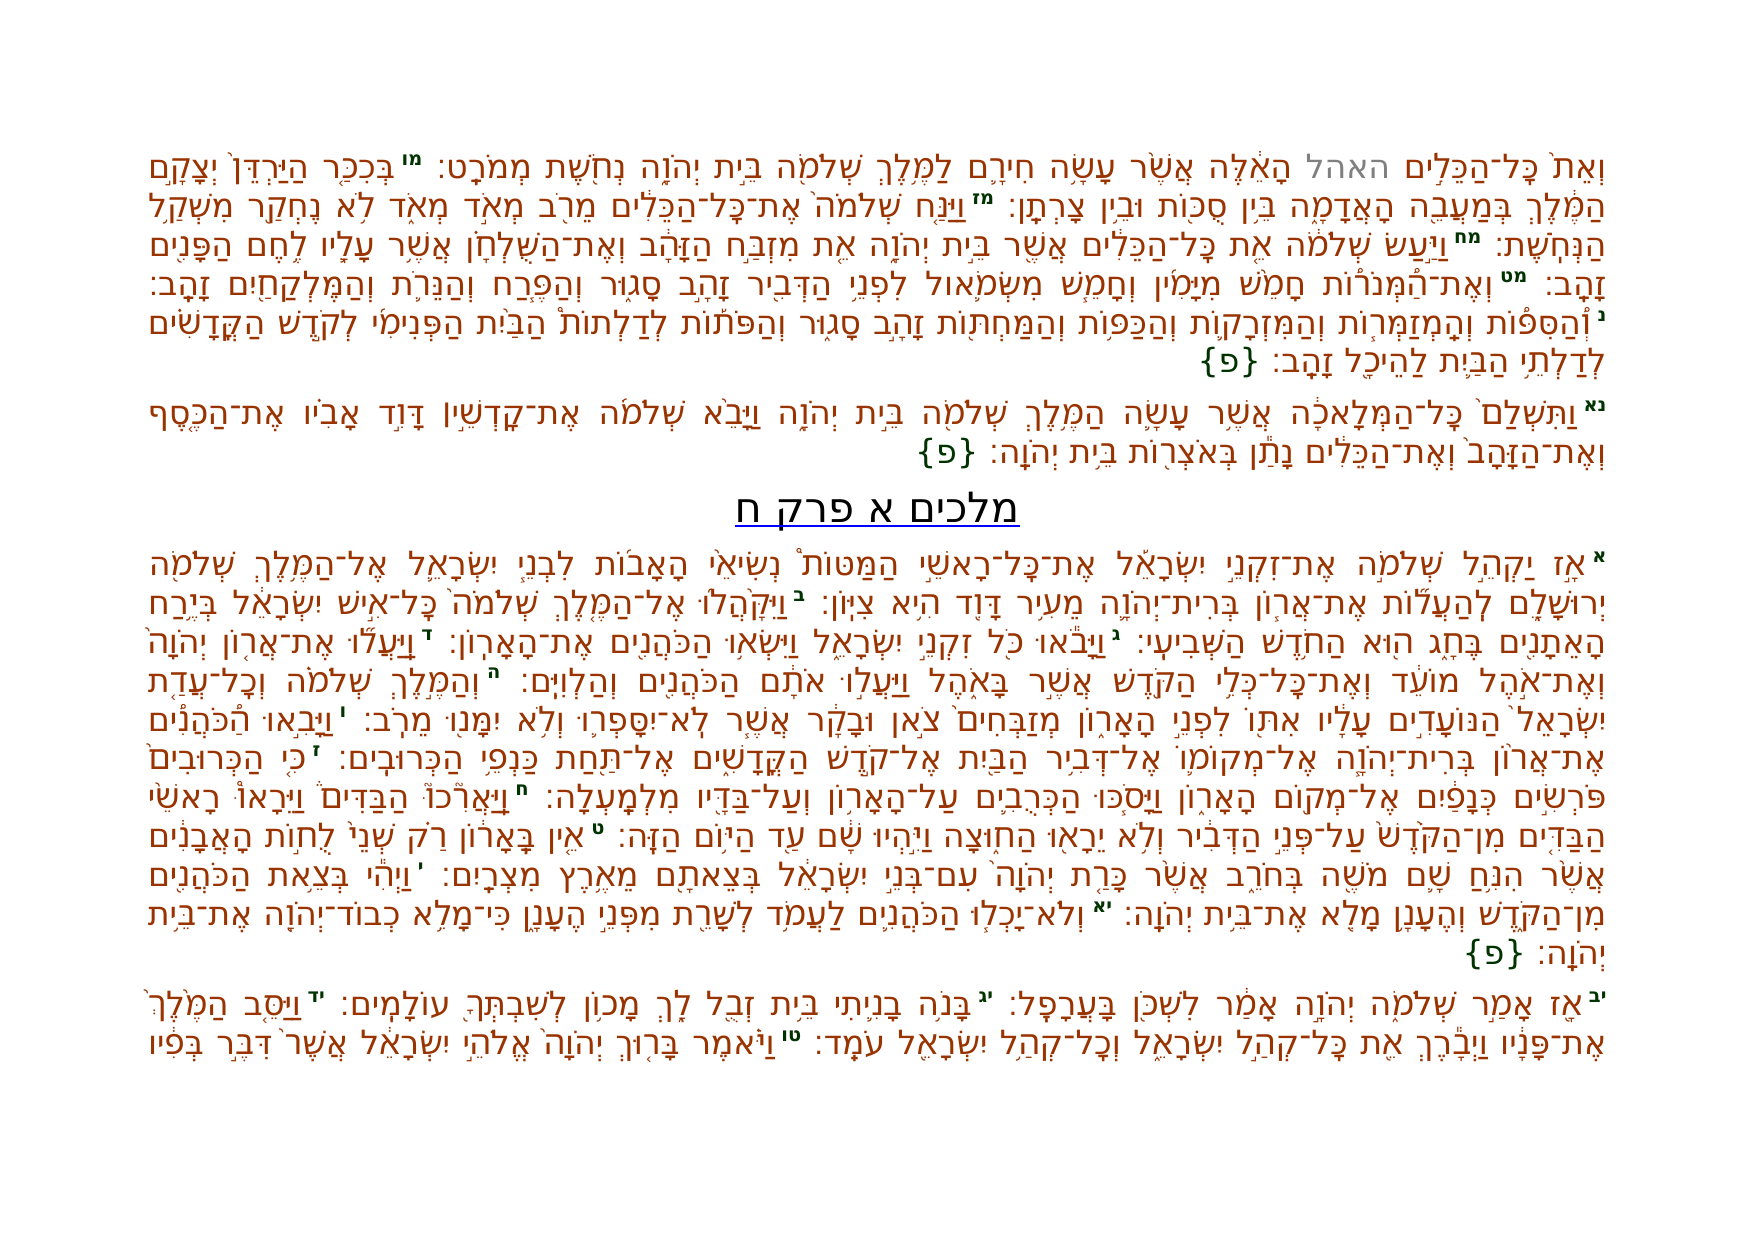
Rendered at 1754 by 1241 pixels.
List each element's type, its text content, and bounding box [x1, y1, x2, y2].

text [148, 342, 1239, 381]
text נא וַתִּשְׁלַם֙ כׇּל־הַמְּלָאכָ֔ה אֲשֶׁ֥ר עָשָׂ֛ה הַמֶּ֥לֶךְ שְׁלֹמֹ֖ה בֵּ֣ית יְהֹוָ֑ה וַיָּבֵ֨א שְׁלֹמֹ֜ה אֶת־קׇדְשֵׁ֣י׀ דָּוִ֣ד אָבִ֗יו אֶת־הַכֶּ֤סֶף וְאֶת־הַזָּהָב֙ וְאֶת־הַכֵּלִ֔ים נָתַ֕ן בְּאֹצְר֖וֹת בֵּ֥ית יְהֹוָֽה׃ {פ} [148, 432, 957, 471]
text מלכים א פרק ח [148, 483, 1606, 532]
